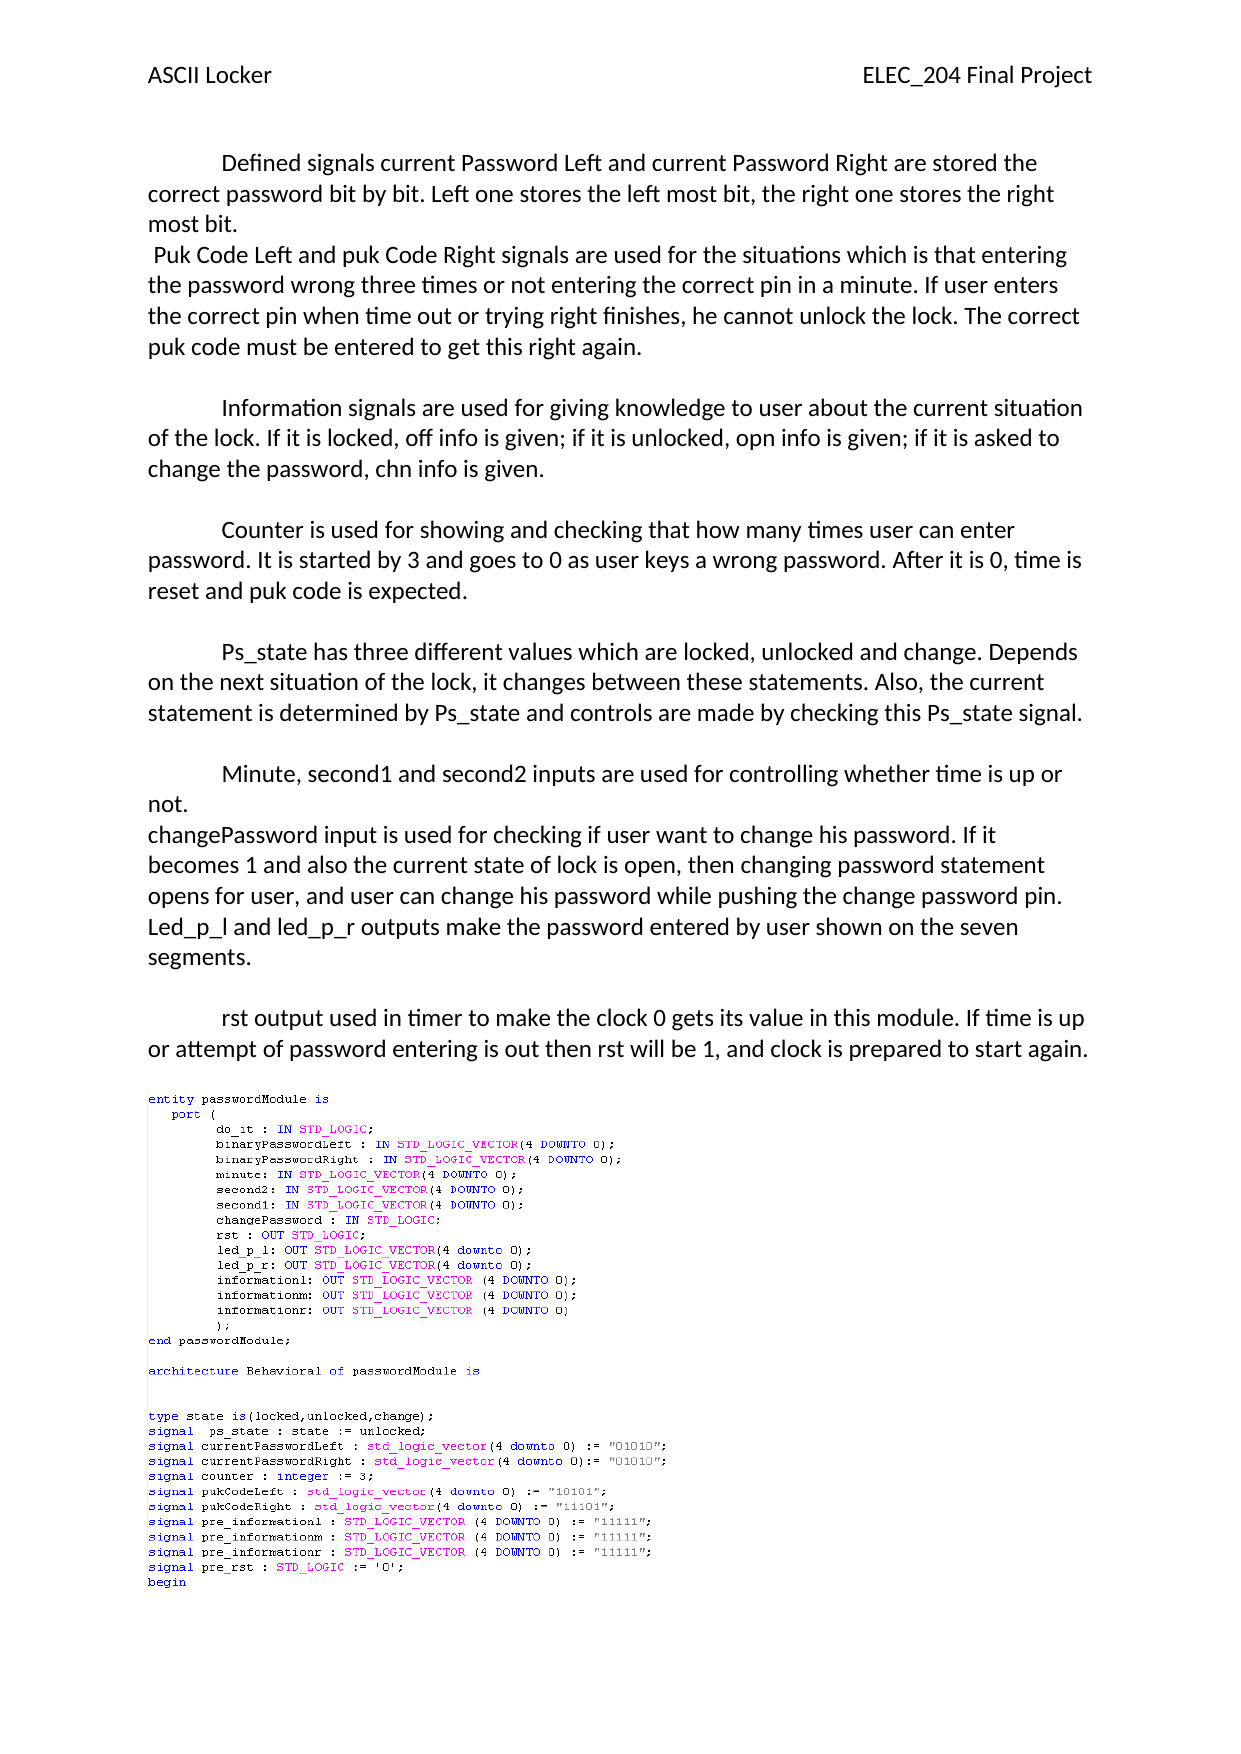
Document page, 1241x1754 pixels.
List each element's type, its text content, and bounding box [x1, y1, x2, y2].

text changePassword input is used for checking if user want to change his password. If it becomes 1 and also the current state of lock is open, then changing password statement opens for user, and user can change his password while pushing the change password pin. [148, 819, 1093, 911]
text Counter is used for showing and checking that how many times user can enter password. It is started by 3 and goes to 0 as user keys a wrong password. After it is 0, time is reset and puk code is expected. [148, 514, 1093, 605]
picture [147, 1092, 695, 1590]
text Led_p_l and led_p_r outputs make the password entered by user shown on the seven segments. [148, 911, 1093, 972]
text Ps_state has three different values which are locked, unlocked and change. Depends on the next situation of the lock, it changes between these statements. Also, the current statement is determined by Ps_state and controls are made by checking this Ps_state signal. [148, 636, 1093, 727]
text Information signals are used for giving knowledge to user about the current situation of the lock. If it is locked, off info is given; if it is unlocked, opn info is given; if it is asked to change the password, chn info is given. [148, 392, 1093, 483]
text rst output used in timer to make the clock 0 gets its value in this module. If time is up or attempt of password entering is out then rst will be 1, and clock is prepared to start again. [148, 1002, 1093, 1063]
text Puk Code Left and puk Code Right signals are used for the situations which is that entering the password wrong three times or not entering the correct pin in a minute. If user enters the correct pin when time out or trying right finishes, he cannot unlock the lock. The correct puk code must be entered to get this right again. [148, 239, 1093, 361]
text Defined signals current Password Left and current Password Right are stored the correct password bit by bit. Left one stores the left most bit, the right one stores the right most bit. [148, 148, 1093, 239]
text Minute, second1 and second2 inputs are used for controlling whether time is up or not. [148, 758, 1093, 819]
